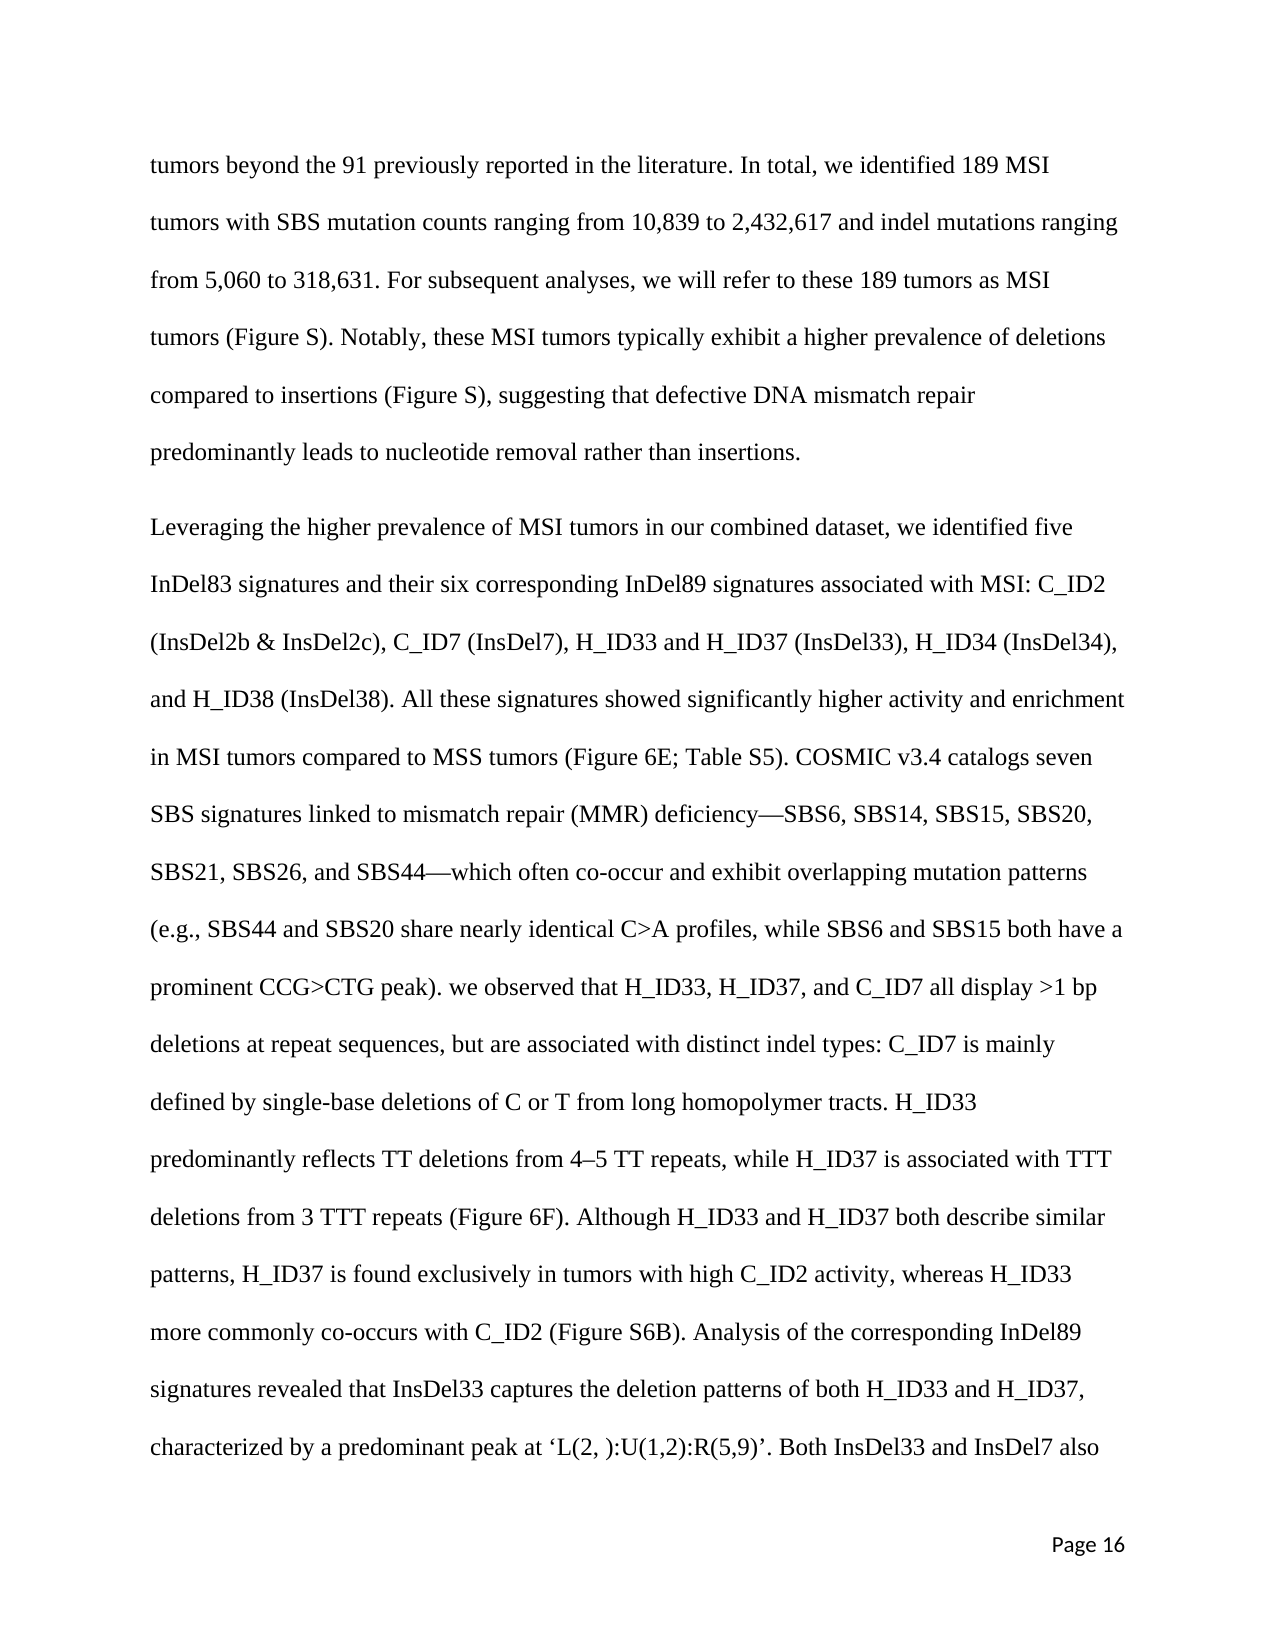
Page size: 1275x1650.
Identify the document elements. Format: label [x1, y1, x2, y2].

text [150, 150, 1125, 466]
text [150, 512, 1125, 1460]
